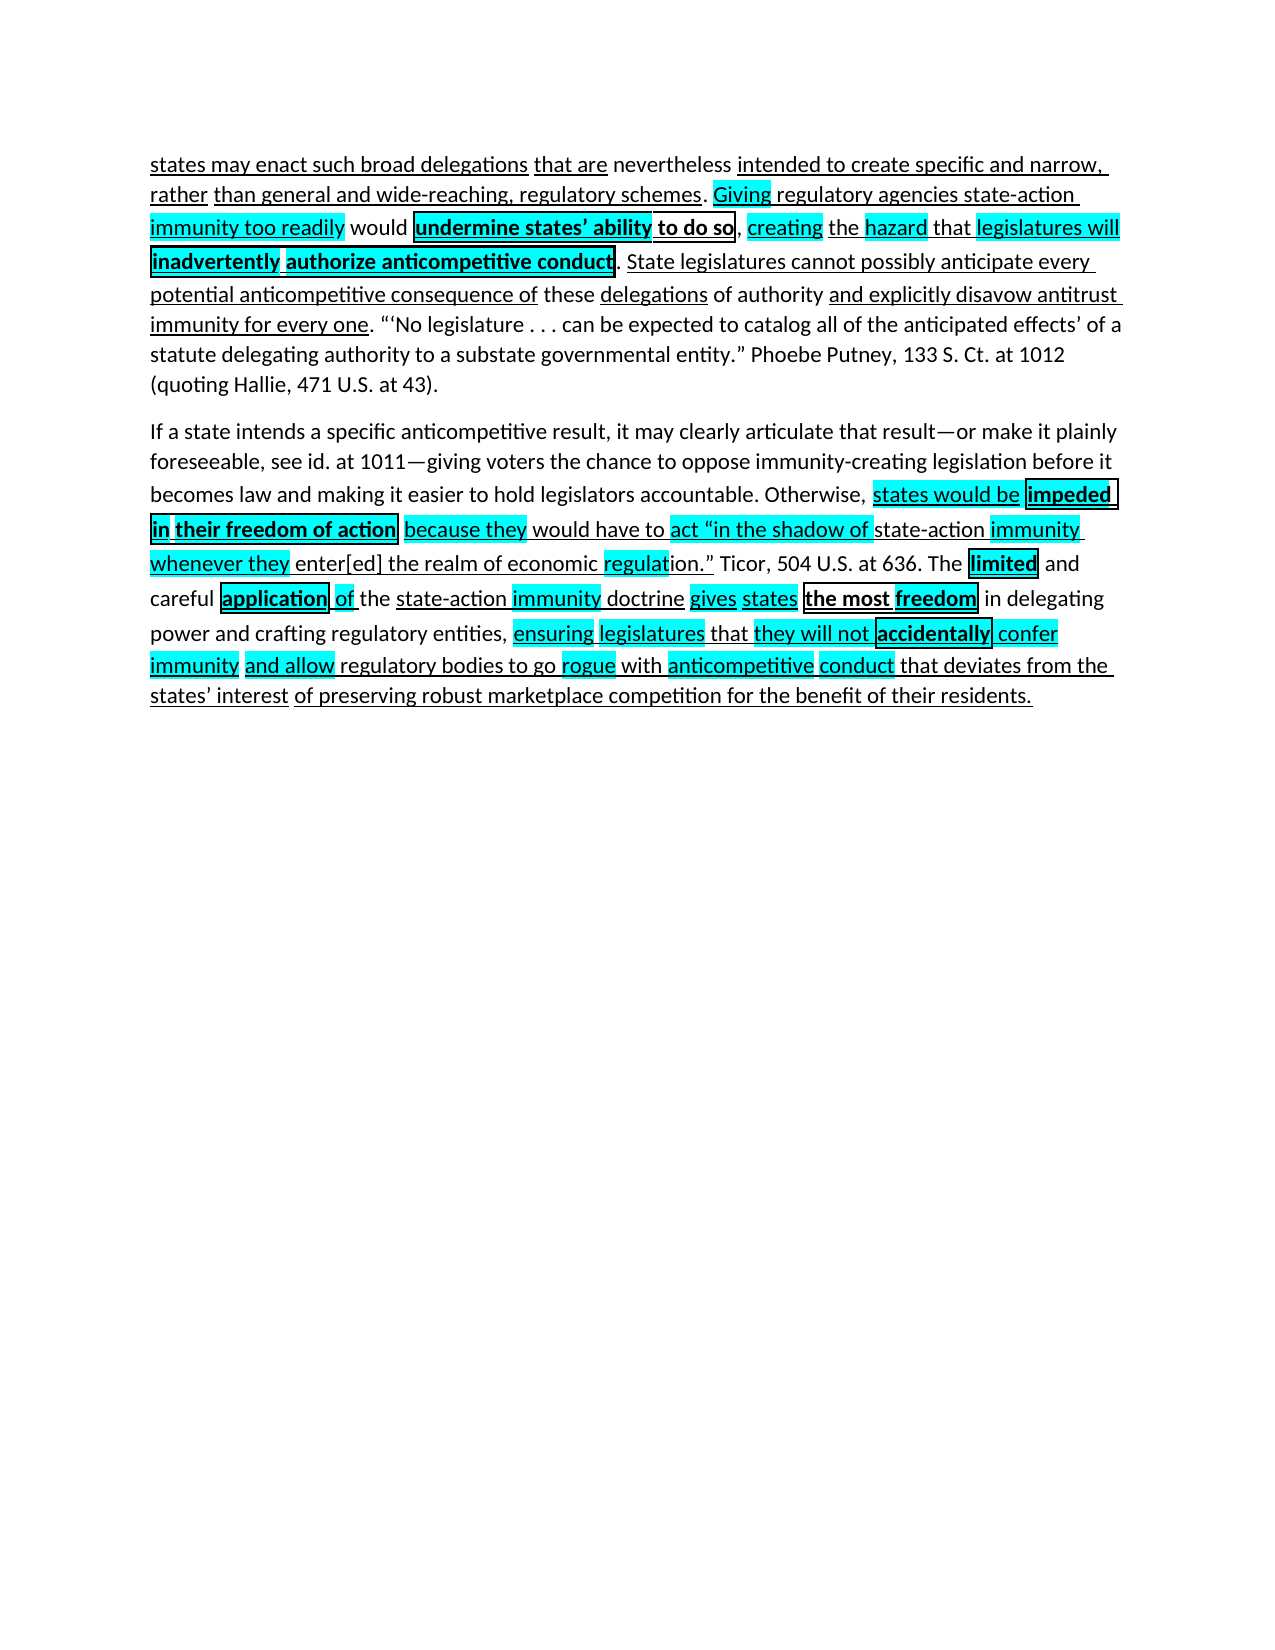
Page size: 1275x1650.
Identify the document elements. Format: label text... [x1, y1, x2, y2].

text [150, 150, 1125, 398]
text If a state intends a specific anticompetitive result, it may clearly articulate that result—or make it plainly foreseeable, see id. at 1011—giving voters the chance to oppose immunity-creating legislation before it becomes law and making it easier to hold legislators accountable. Otherwise, states would be impeded in their freedom of action because they would have to act “in the shadow of state-action immunity whenever they enter[ed] the realm of economic regulation.” Ticor, 504 U.S. at 636. The limited and careful application of the state-action immunity doctrine gives states the most freedom in delegating power and crafting regulatory entities, ensuring legislatures that they will not accidentally confer immunity and allow regulatory bodies to go rogue with anticompetitive conduct that deviates from the states’ interest of preserving robust marketplace competition for the benefit of their residents. [150, 417, 1125, 709]
